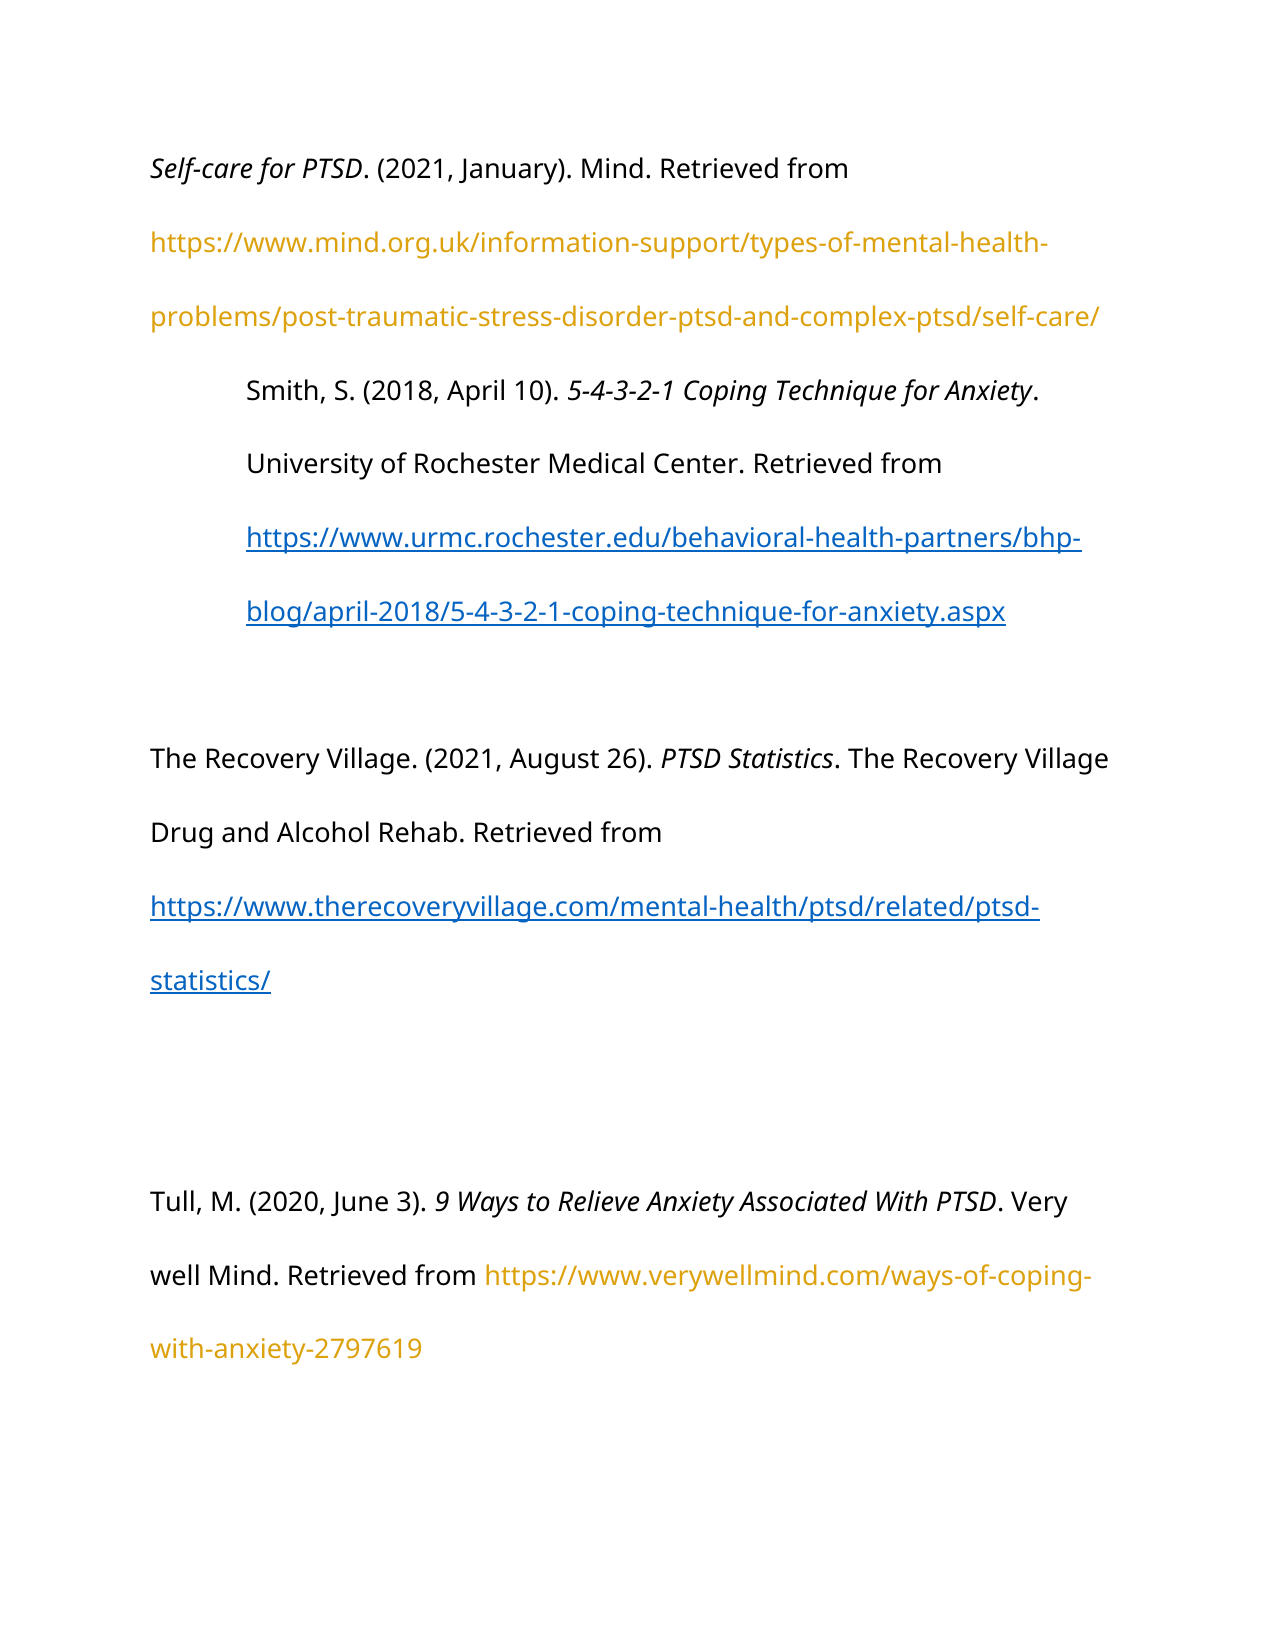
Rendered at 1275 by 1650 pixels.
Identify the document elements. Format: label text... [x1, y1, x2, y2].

text Tull, M. (2020, June 3). 9 Ways to Relieve Anxiety Associated With PTSD. Very well Mind. Retrieved from https://www.verywellmind.com/ways-of-coping-with-anxiety-2797619 [150, 1182, 1125, 1367]
text Smith, S. (2018, April 10). 5-4-3-2-1 Coping Technique for Anxiety. University of Rochester Medical Center. Retrieved from https://www.urmc.rochester.edu/behavioral-health-partners/bhp-blog/april-2018/5-4-3-2-1-coping-technique-for-anxiety.aspx [246, 371, 1125, 629]
text Self-care for PTSD. (2021, January). Mind. Retrieved from https://www.mind.org.uk/information-support/types-of-mental-health-problems/post-traumatic-stress-disorder-ptsd-and-complex-ptsd/self-care/ [150, 150, 1125, 334]
text The Recovery Village. (2021, August 26). PTSD Statistics. The Recovery Village Drug and Alcohol Rehab. Retrieved from https://www.therecoveryvillage.com/mental-health/ptsd/related/ptsd-statistics/ [150, 740, 1125, 998]
